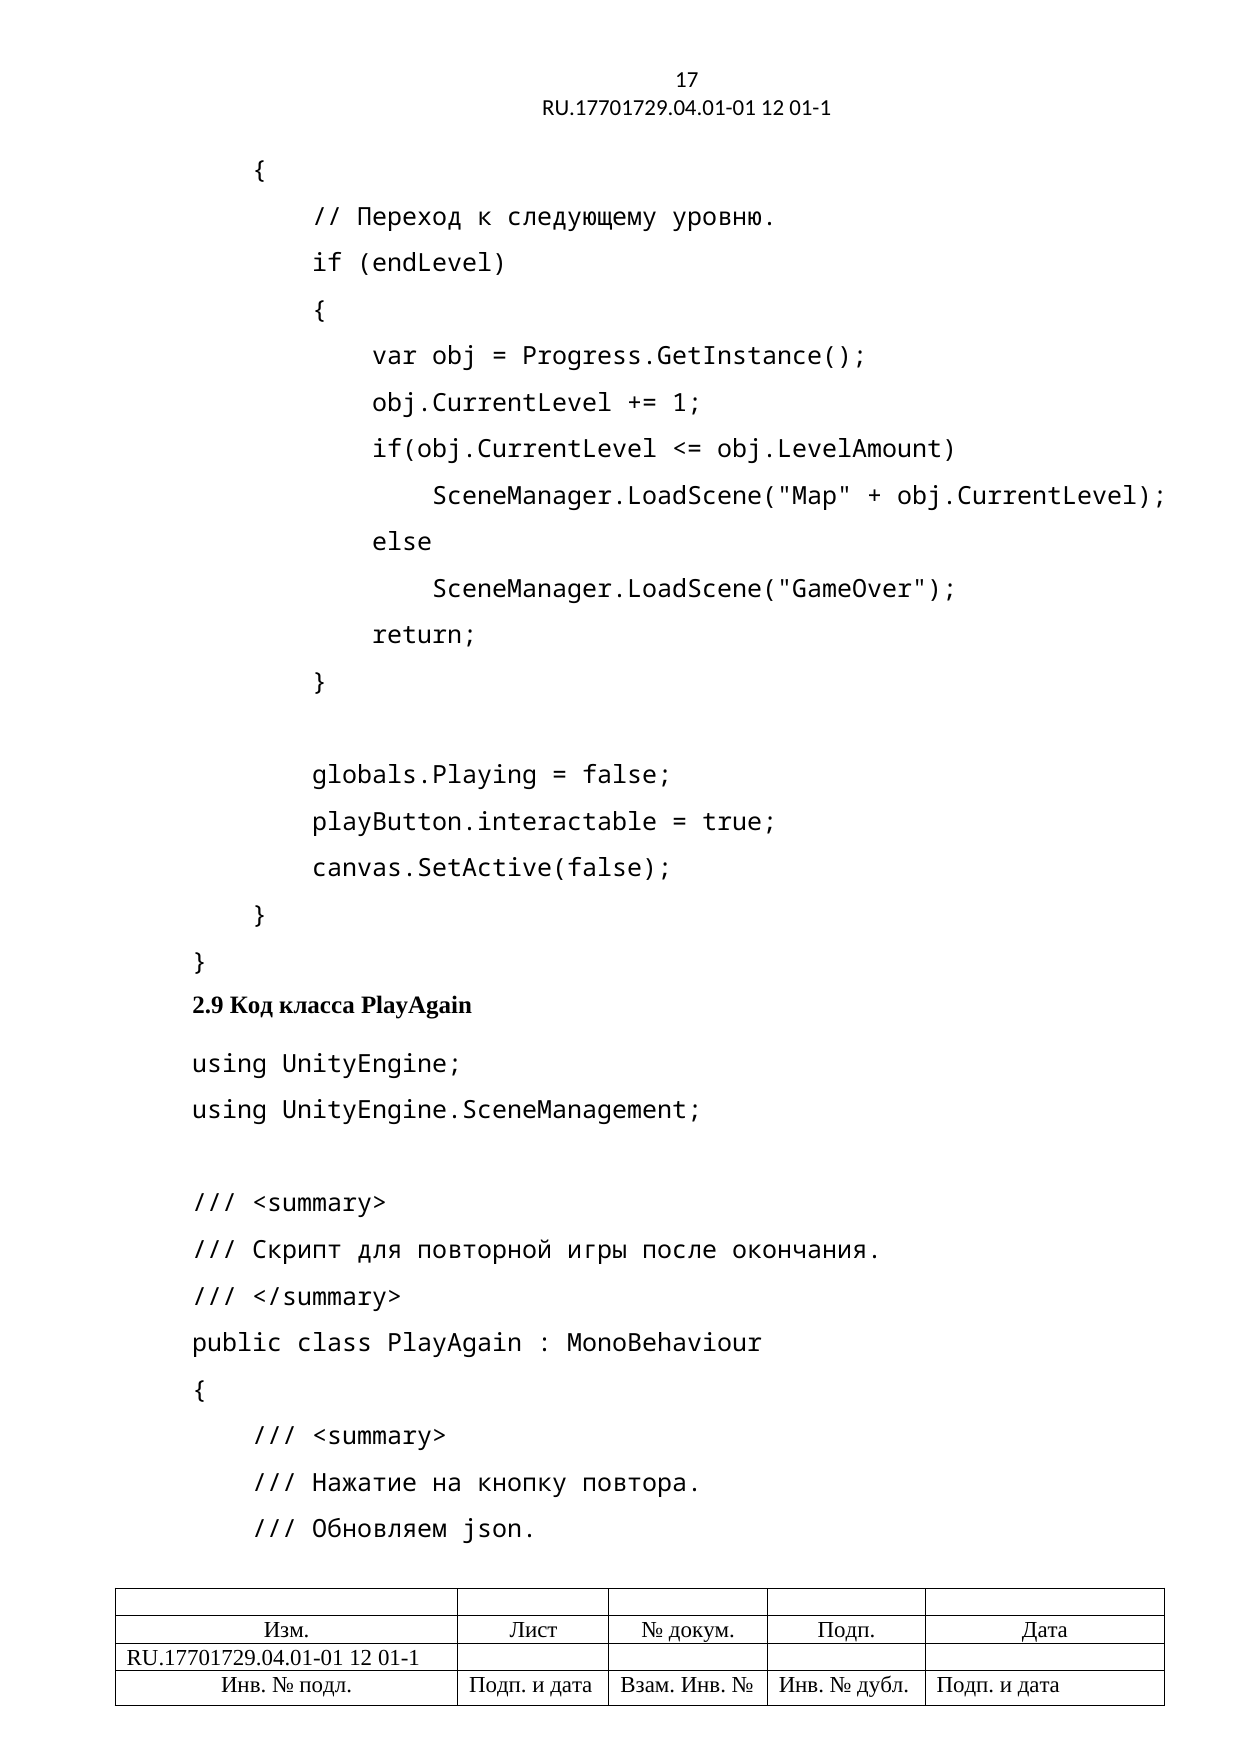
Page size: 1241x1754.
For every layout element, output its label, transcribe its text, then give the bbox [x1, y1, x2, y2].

text canvas.SetActive(false); [118, 850, 1181, 884]
text /// Нажатие на кнопку повтора. [118, 1464, 1181, 1498]
text SceneManager.LoadScene("GameOver"); [118, 571, 1181, 605]
text { [118, 1371, 1181, 1405]
text { [118, 291, 1181, 325]
text /// </summary> [118, 1278, 1181, 1312]
text using UnityEngine; [118, 1045, 1181, 1079]
text /// <summary> [118, 1418, 1181, 1452]
text } [118, 943, 1181, 977]
text // Переход к следующему уровню. [118, 198, 1181, 232]
text 2.9 Код класса PlayAgain [118, 990, 1181, 1018]
text /// <summary> [118, 1185, 1181, 1219]
text return; [118, 617, 1181, 651]
text var obj = Progress.GetInstance(); [118, 338, 1181, 372]
text obj.CurrentLevel += 1; [118, 384, 1181, 418]
text SceneManager.LoadScene("Map" + obj.CurrentLevel); [118, 477, 1181, 512]
text if(obj.CurrentLevel <= obj.LevelAmount) [118, 431, 1181, 465]
text } [118, 664, 1181, 698]
text playButton.interactable = true; [118, 803, 1181, 837]
text else [118, 524, 1181, 558]
text /// Скрипт для повторной игры после окончания. [118, 1232, 1181, 1266]
text } [118, 897, 1181, 931]
text using UnityEngine.SceneManagement; [118, 1092, 1181, 1126]
text { [118, 152, 1181, 186]
text if (endLevel) [118, 245, 1181, 279]
text globals.Playing = false; [118, 757, 1181, 791]
text /// Обновляем json. [118, 1511, 1181, 1545]
text public class PlayAgain : MonoBehaviour [118, 1325, 1181, 1359]
